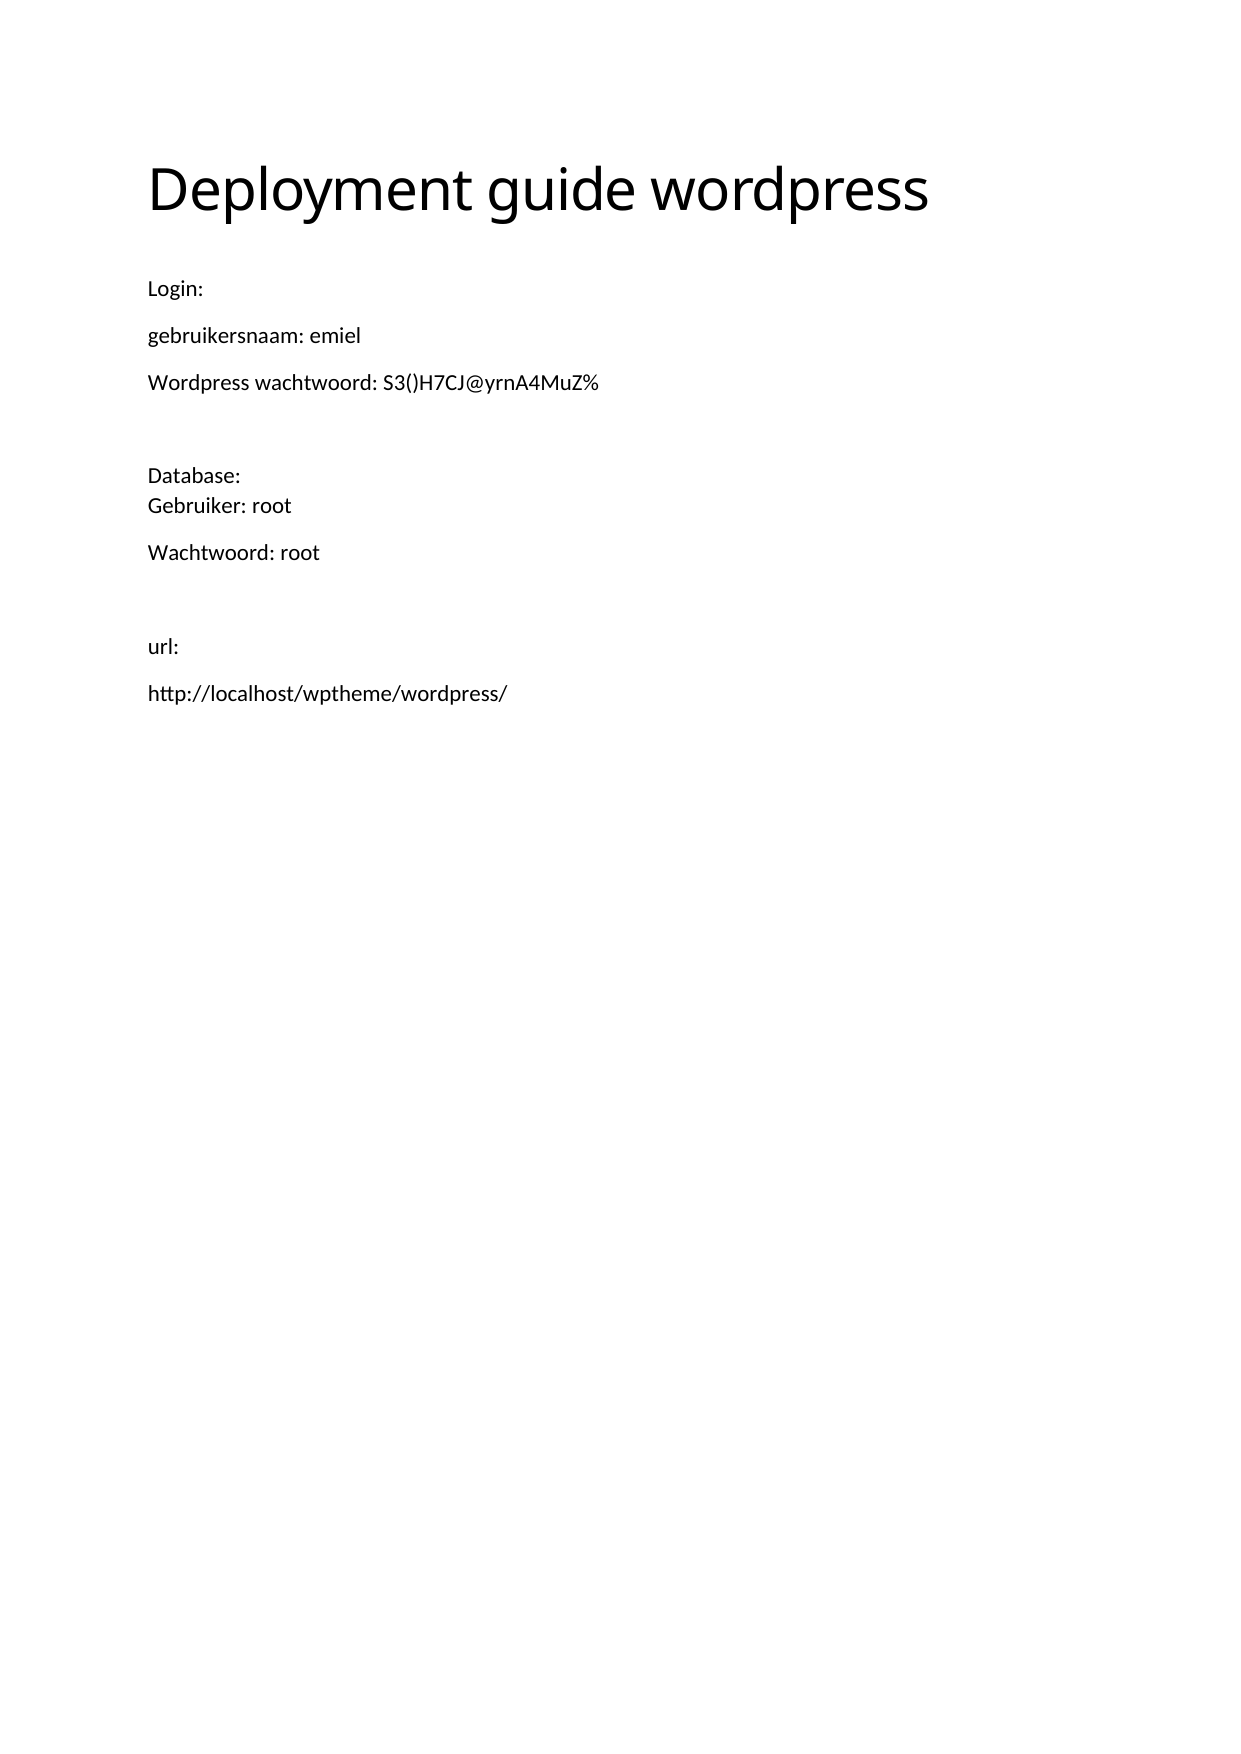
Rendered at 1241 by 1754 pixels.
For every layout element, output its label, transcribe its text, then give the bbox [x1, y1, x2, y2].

text Wordpress wachtwoord: S3()H7CJ@yrnA4MuZ% [148, 368, 1093, 396]
text http://localhost/wptheme/wordpress/ [148, 679, 1093, 707]
text gebruikersnaam: emiel [148, 321, 1093, 349]
text Database: Gebruiker: root [148, 461, 1093, 520]
text Wachtwoord: root [148, 538, 1093, 567]
title Deployment guide wordpress [148, 148, 1093, 227]
text url: [148, 632, 1093, 660]
text Login: [148, 274, 1093, 302]
